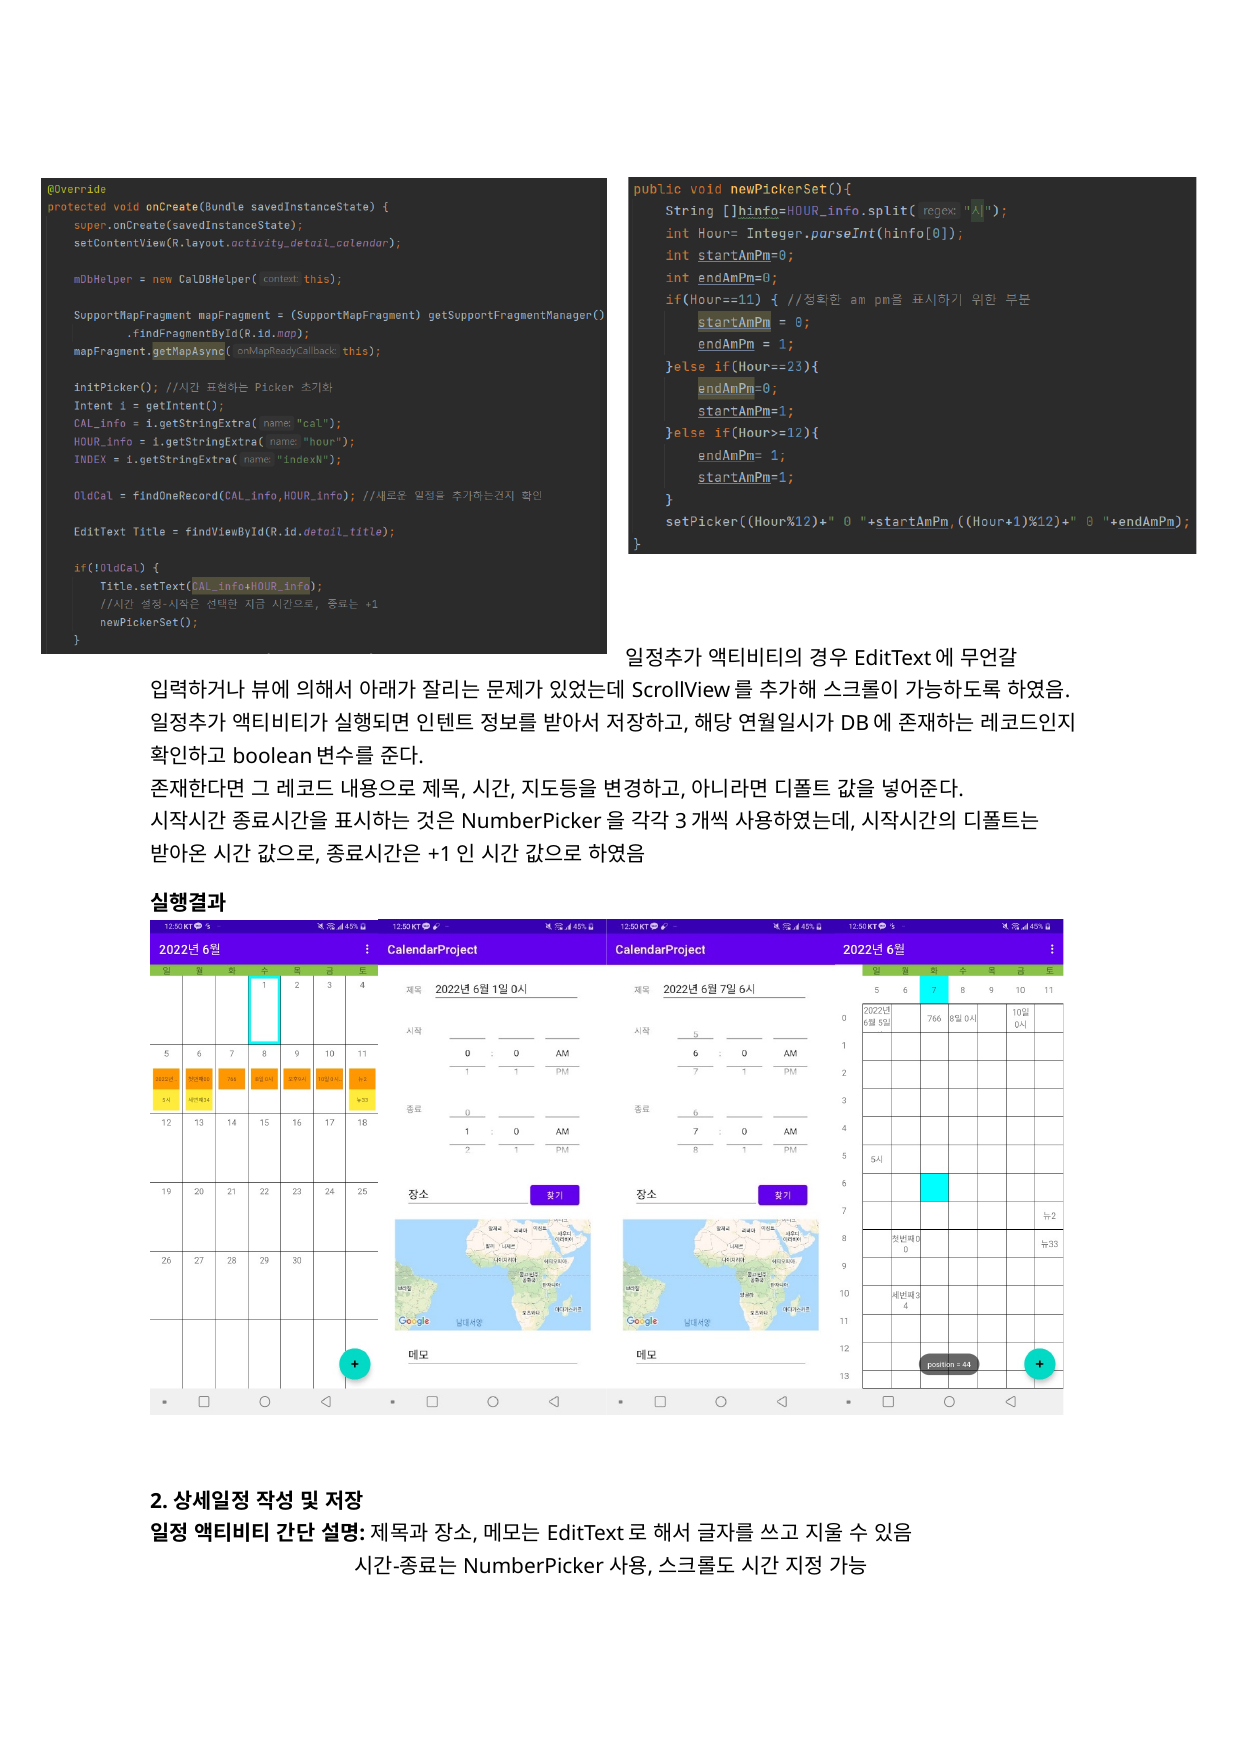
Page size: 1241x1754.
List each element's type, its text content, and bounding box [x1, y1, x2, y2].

text 2. 상세일정 작성 및 저장 [150, 1484, 1090, 1514]
picture [628, 177, 1197, 554]
text 일정추가 액티비티의 경우 EditText에 무언갈 입력하거나 뷰에 의해서 아래가 잘리는 문제가 있었는데 ScrollView를 추가해 스크롤이 가능하도록 하였음. [150, 641, 1090, 704]
text 시작시간 종료시간을 표시하는 것은 NumberPicker을 각각 3개씩 사용하였는데, 시작시간의 디폴트는 받아온 시간 값으로, 종료시간은 +1인 시간 값으로 하였음 [150, 804, 1090, 867]
picture [41, 178, 607, 654]
text 일정추가 액티비티가 실행되면 인텐트 정보를 받아서 저장하고, 해당 연월일시가 DB에 존재하는 레코드인지 확인하고 boolean변수를 준다. [150, 706, 1090, 769]
text 실행결과 [150, 887, 1090, 917]
text 존재한다면 그 레코드 내용으로 제목, 시간, 지도등을 변경하고, 아니라면 디폴트 값을 넣어준다. [150, 772, 1090, 802]
text 일정 액티비티 간단 설명: 제목과 장소, 메모는 EditText로 해서 글자를 쓰고 지울 수 있음 [150, 1517, 1090, 1547]
text 시간-종료는 NumberPicker 사용, 스크롤도 시간 지정 가능 [150, 1549, 1090, 1580]
picture [150, 919, 1064, 1415]
